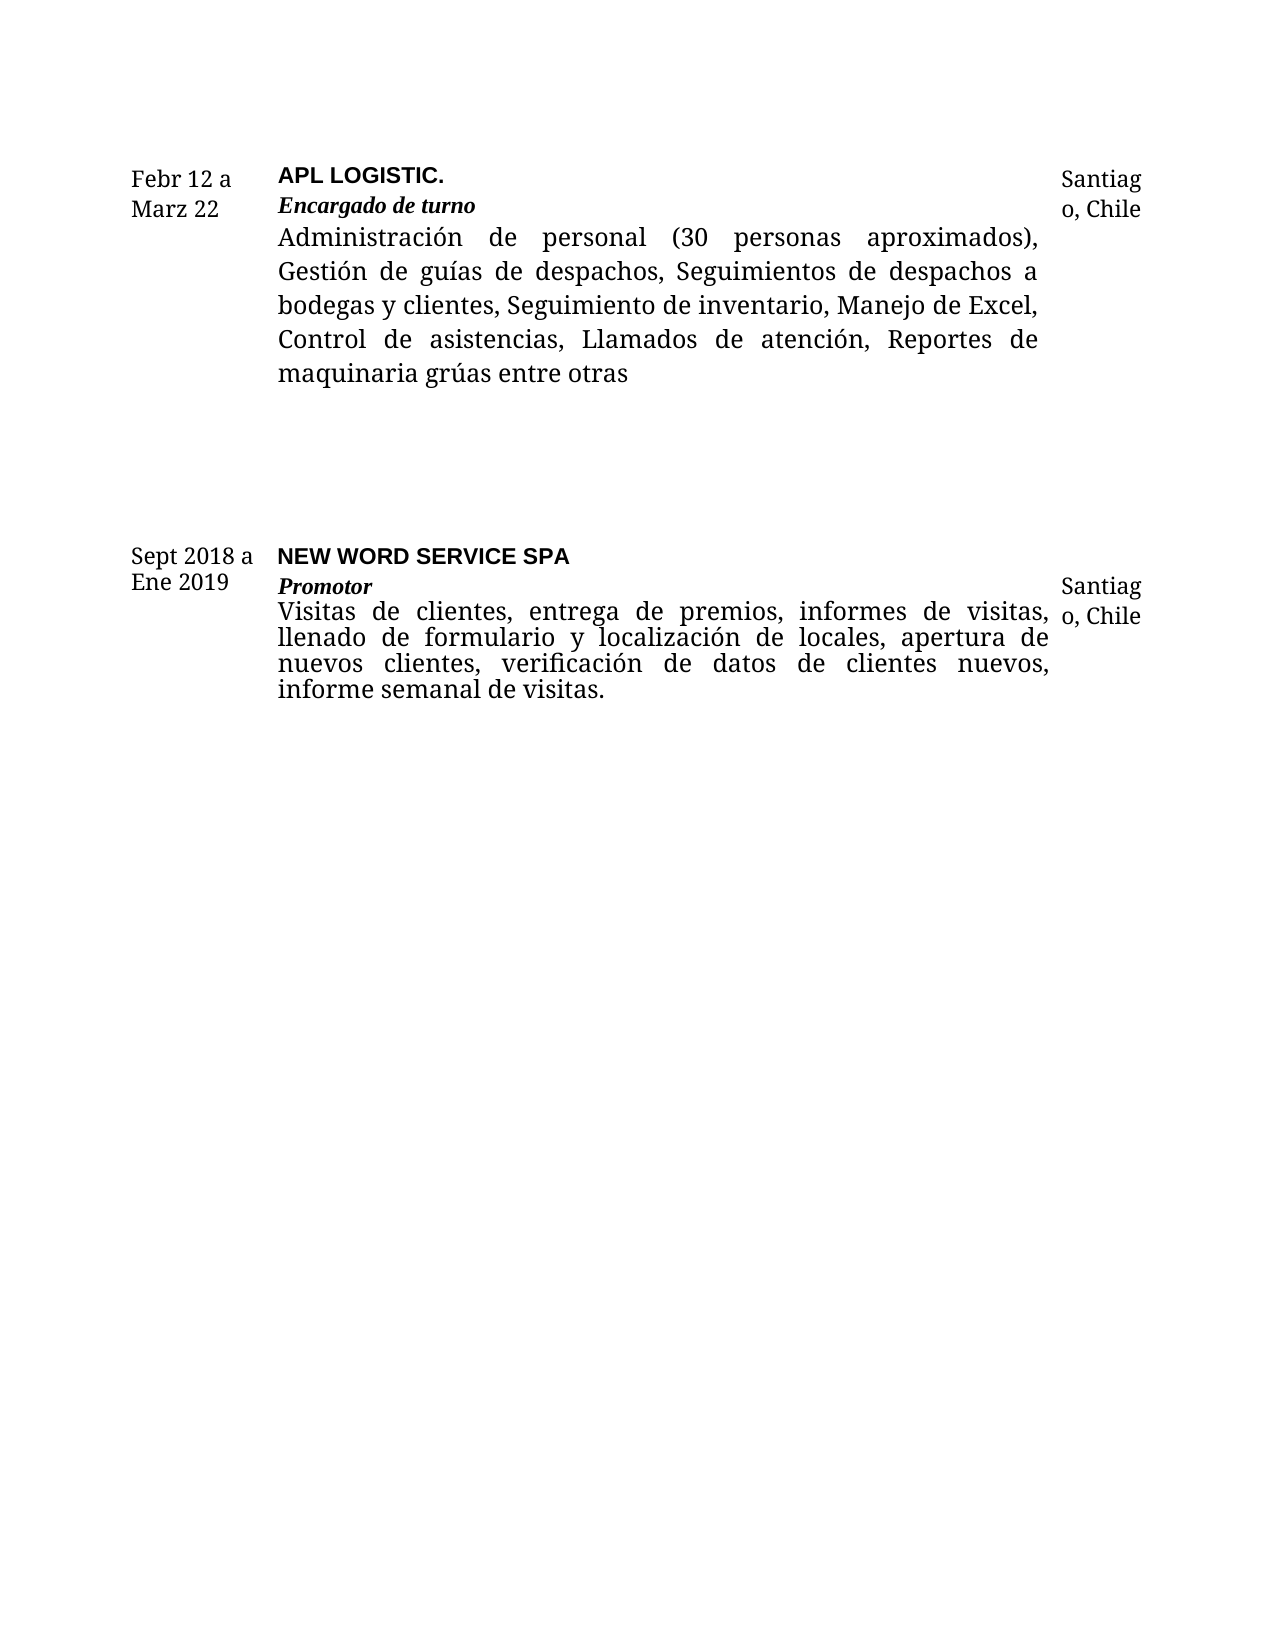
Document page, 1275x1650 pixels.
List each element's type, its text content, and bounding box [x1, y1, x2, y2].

table_cell Santiago, Chile [1050, 150, 1163, 494]
table_cell Febr 12 a Marz 22 [110, 150, 264, 494]
table_cell Santiago, Chile [1050, 494, 1163, 713]
table_cell Sept 2018 a Ene 2019 [110, 494, 264, 713]
table_cell NEW WORD SERVICE SPA Promotor Visitas de clientes, entrega de premios, informes de visitas, llenado de formulario y localización de locales, apertura de nuevos clientes, verificación de datos de clientes nuevos, informe semanal de visitas. [265, 494, 1050, 713]
table_cell APL LOGISTIC. Encargado de turno Administración de personal (30 personas aproximados), Gestión de guías de despachos, Seguimientos de despachos a bodegas y clientes, Seguimiento de inventario, Manejo de Excel, Control de asistencias, Llamados de atención, Reportes de maquinaria grúas entre otras [265, 150, 1050, 494]
